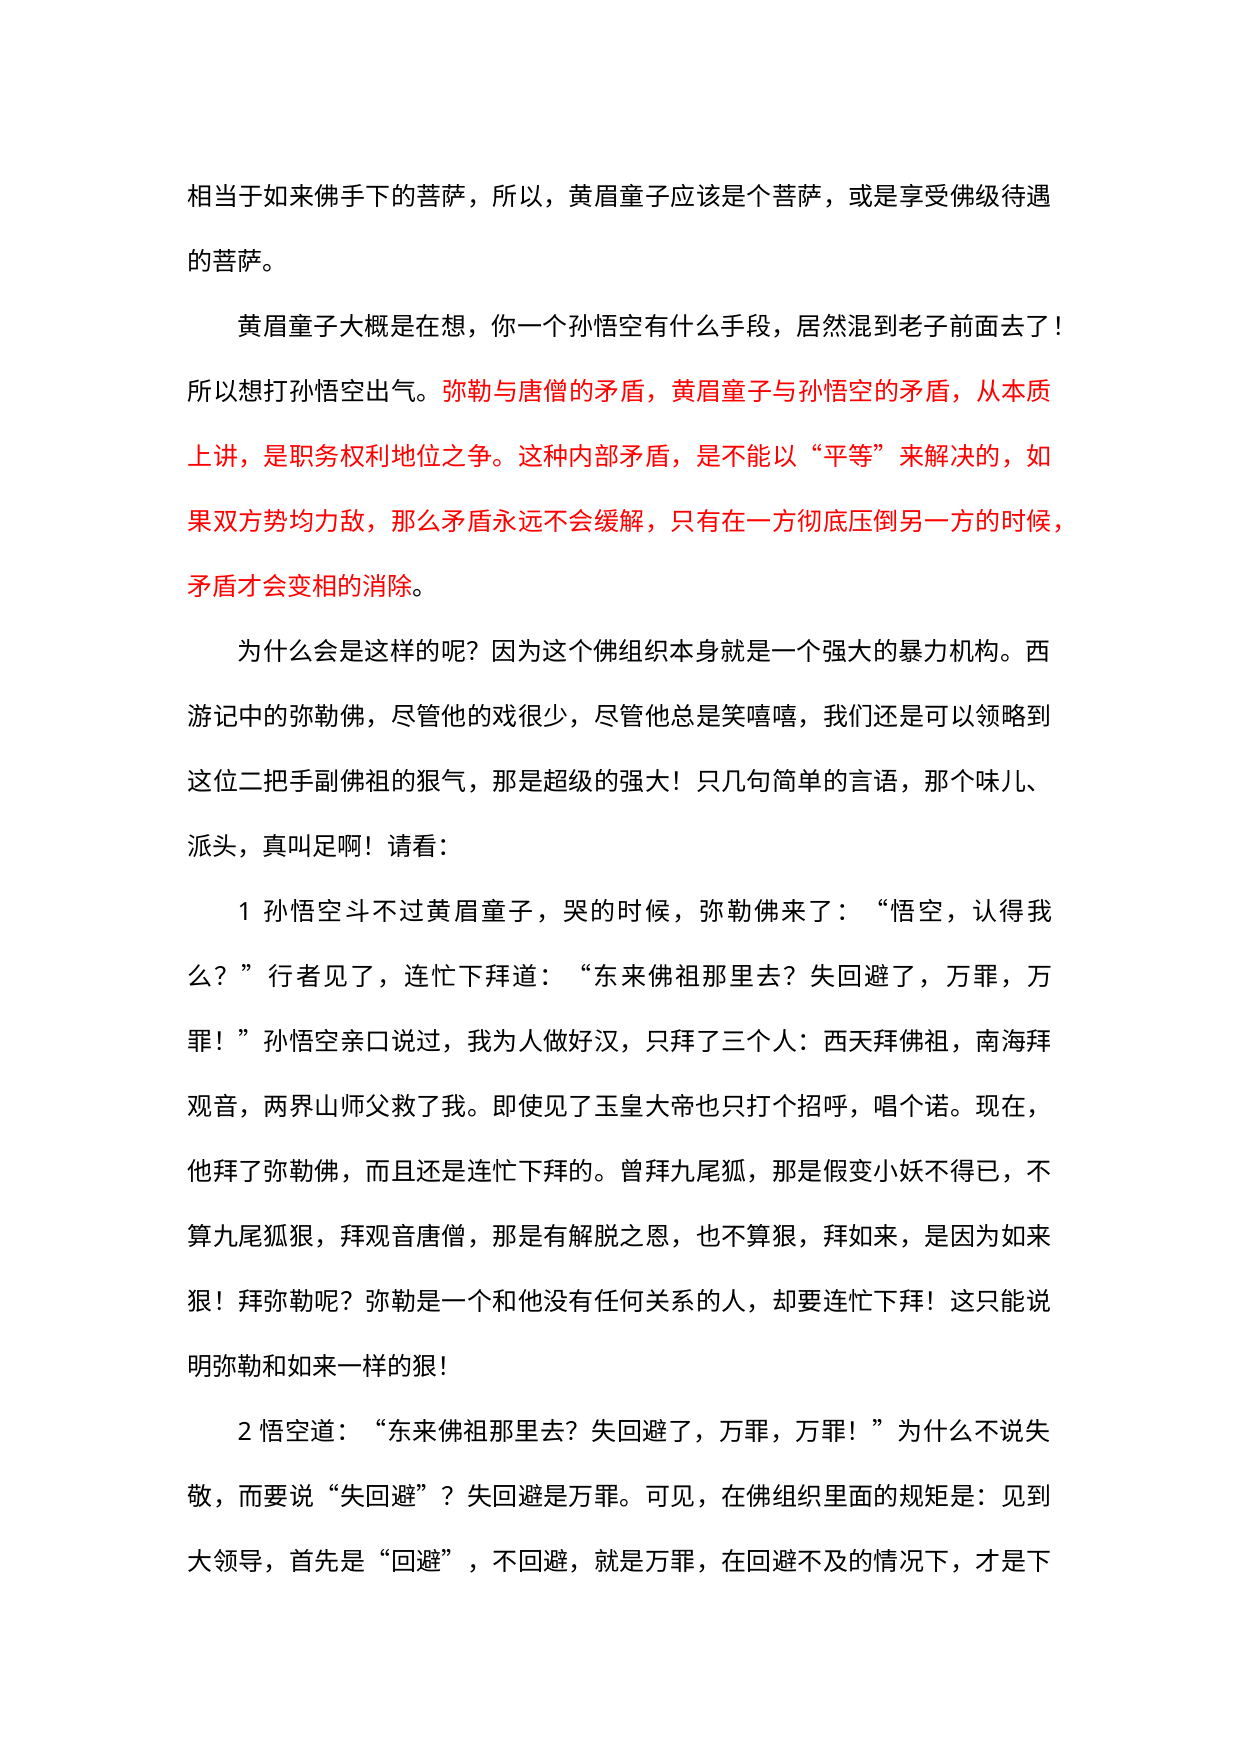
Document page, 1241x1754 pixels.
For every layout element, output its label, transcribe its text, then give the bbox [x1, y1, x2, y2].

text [187, 1397, 1053, 1592]
text 为什么会是这样的呢？因为这个佛组织本身就是一个强大的暴力机构。西游记中的弥勒佛，尽管他的戏很少，尽管他总是笑嘻嘻，我们还是可以领略到这位二把手副佛祖的狠气，那是超级的强大！只几句简单的言语，那个味儿、派头，真叫足啊！请看： [187, 617, 1053, 877]
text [187, 162, 1053, 292]
text 黄眉童子大概是在想，你一个孙悟空有什么手段，居然混到老子前面去了！所以想打孙悟空出气。弥勒与唐僧的矛盾，黄眉童子与孙悟空的矛盾，从本质上讲，是职务权利地位之争。这种内部矛盾，是不能以“平等”来解决的，如果双方势均力敌，那么矛盾永远不会缓解，只有在一方彻底压倒另一方的时候，矛盾才会变相的消除。 [187, 292, 1053, 617]
text 1 孙悟空斗不过黄眉童子，哭的时候，弥勒佛来了：“悟空，认得我么？”行者见了，连忙下拜道：“东来佛祖那里去？失回避了，万罪，万罪！”孙悟空亲口说过，我为人做好汉，只拜了三个人：西天拜佛祖，南海拜观音，两界山师父救了我。即使见了玉皇大帝也只打个招呼，唱个诺。现在，他拜了弥勒佛，而且还是连忙下拜的。曾拜九尾狐，那是假变小妖不得已，不算九尾狐狠，拜观音唐僧，那是有解脱之恩，也不算狠，拜如来，是因为如来狠！拜弥勒呢？弥勒是一个和他没有任何关系的人，却要连忙下拜！这只能说明弥勒和如来一样的狠！ [187, 877, 1053, 1397]
